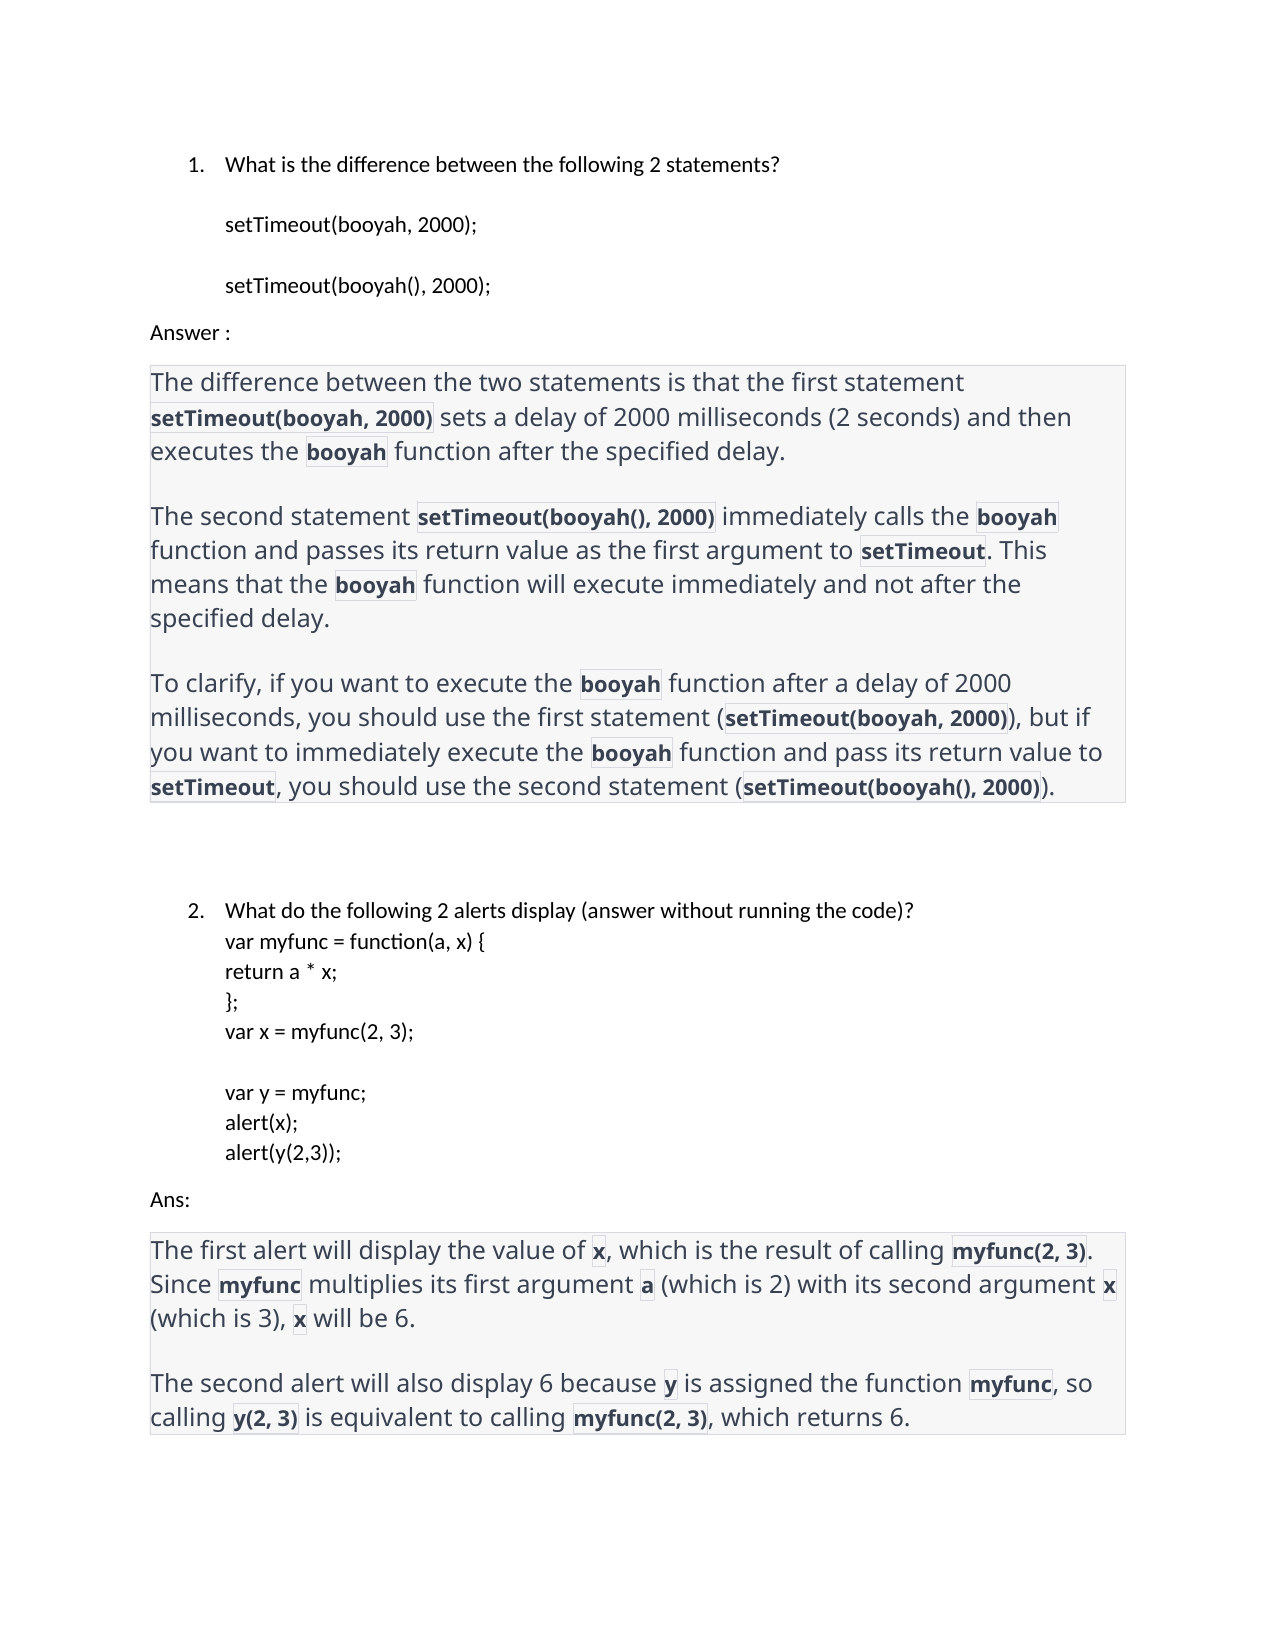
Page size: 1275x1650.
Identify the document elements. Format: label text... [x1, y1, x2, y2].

text To clarify, if you want to execute the booyah function after a delay of 2000 milliseconds, you should use the first statement (setTimeout(booyah, 2000)), but if you want to immediately execute the booyah function and pass its return value to setTimeout, you should use the second statement (setTimeout(booyah(), 2000)). [151, 666, 1125, 802]
list setTimeout(booyah, 2000); [225, 210, 1125, 238]
list alert(x); [225, 1108, 1125, 1136]
text The second alert will also display 6 because y is assigned the function myfunc, so calling y(2, 3) is equivalent to calling myfunc(2, 3), which returns 6. [151, 1365, 1125, 1434]
list var x = myfunc(2, 3); [225, 1017, 1125, 1045]
list alert(y(2,3)); [225, 1138, 1125, 1166]
list var y = myfunc; [225, 1078, 1125, 1106]
list var myfunc = function(a, x) { [225, 927, 1125, 955]
list }; [225, 987, 1125, 1015]
list What do the following 2 alerts display (answer without running the code)? [187, 897, 1125, 924]
text Ans: [150, 1185, 1125, 1213]
text The difference between the two statements is that the first statement setTimeout(booyah, 2000) sets a delay of 2000 milliseconds (2 seconds) and then executes the booyah function after the specified delay. [151, 366, 1125, 467]
text The second statement setTimeout(booyah(), 2000) immediately calls the booyah function and passes its return value as the first argument to setTimeout. This means that the booyah function will execute immediately and not after the specified delay. [151, 498, 1125, 635]
list return a * x; [225, 957, 1125, 985]
list setTimeout(booyah(), 2000); [225, 271, 1125, 299]
text The first alert will display the value of x, which is the result of calling myfunc(2, 3). Since myfunc multiplies its first argument a (which is 2) with its second argument x (which is 3), x will be 6. [151, 1233, 1125, 1335]
text Answer : [150, 318, 1125, 346]
list What is the difference between the following 2 statements? [187, 150, 1125, 178]
